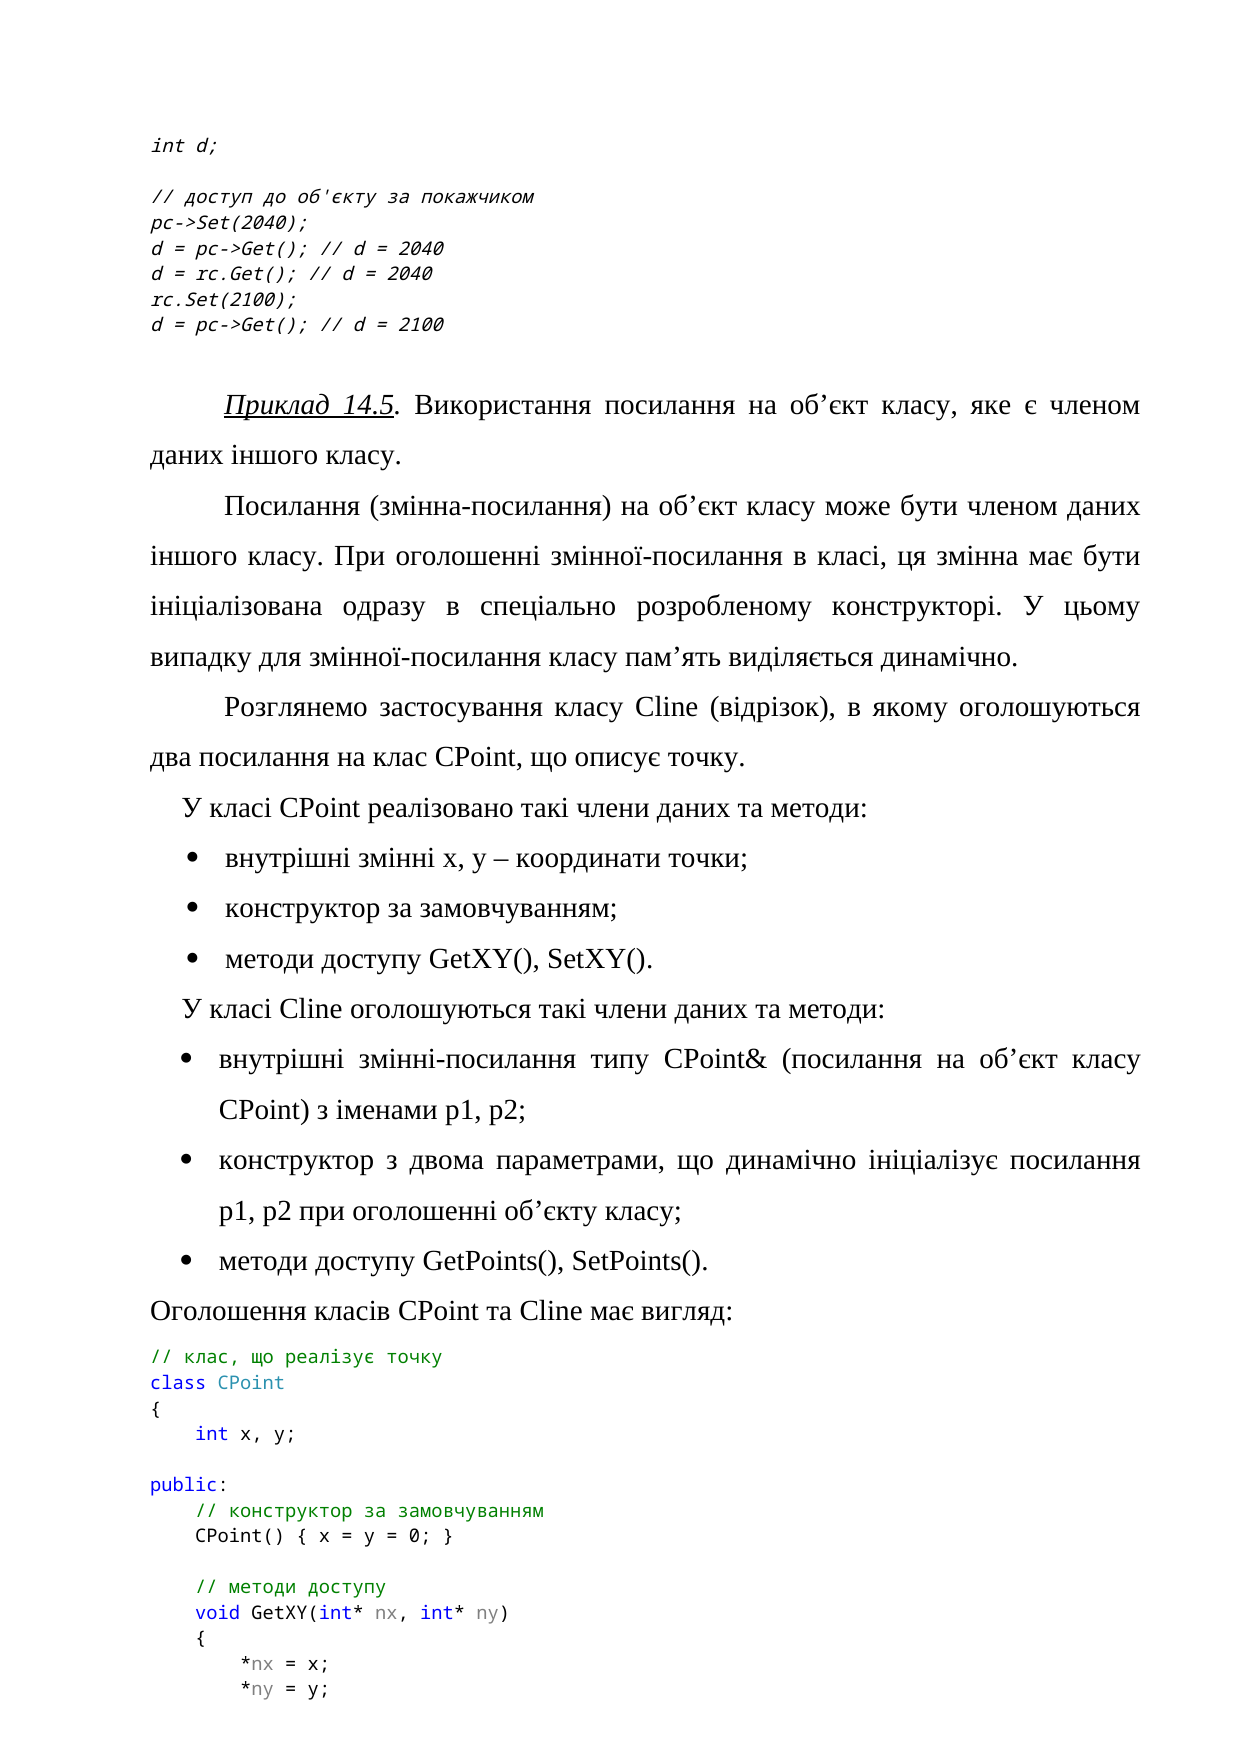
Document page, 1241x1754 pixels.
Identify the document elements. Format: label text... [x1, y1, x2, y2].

text Приклад 14.5. Використання посилання на об’єкт класу, яке є членом даних іншого класу. [150, 387, 1141, 471]
text *ny = y; [150, 1676, 1141, 1701]
list внутрішні змінні x, y – координати точки; [187, 840, 1141, 874]
text d = pc->Get(); // d = 2100 [150, 311, 1141, 337]
text У класі CPoint реалізовано такі члени даних та методи: [150, 790, 1141, 823]
list конструктор за замовчуванням; [187, 890, 1141, 924]
text // доступ до об'єкту за покажчиком [150, 184, 1141, 209]
list конструктор з двома параметрами, що динамічно ініціалізує посилання p1, p2 при оголошенні об’єкту класу; [181, 1142, 1141, 1226]
text class CPoint [150, 1369, 1141, 1395]
list внутрішні змінні-посилання типу CPoint& (посилання на об’єкт класу CPoint) з іменами p1, p2; [181, 1042, 1141, 1126]
text public: [150, 1471, 1141, 1497]
text // конструктор за замовчуванням [150, 1497, 1141, 1522]
text pc->Set(2040); [150, 209, 1141, 235]
text int d; [150, 133, 1141, 158]
text Посилання (змінна-посилання) на об’єкт класу може бути членом даних іншого класу. При оголошенні змінної-посилання в класі, ця змінна має бути ініціалізована одразу в спеціально розробленому конструкторі. У цьому випадку для змінної-посилання класу пам’ять виділяється динамічно. [150, 488, 1141, 672]
text { [150, 1624, 1141, 1650]
text // клас, що реалізує точку [150, 1344, 1141, 1369]
text d = rc.Get(); // d = 2040 [150, 260, 1141, 286]
text // методи доступу [150, 1573, 1141, 1599]
text d = pc->Get(); // d = 2040 [150, 235, 1141, 260]
text int x, y; [150, 1420, 1141, 1446]
text CPoint() { x = y = 0; } [150, 1522, 1141, 1548]
text Розглянемо застосування класу Cline (відрізок), в якому оголошуються два посилання на клас CPoint, що описує точку. [150, 689, 1141, 773]
list методи доступу GetXY(), SetXY(). [187, 941, 1141, 974]
text rc.Set(2100); [150, 286, 1141, 311]
text *nx = x; [150, 1650, 1141, 1676]
text У класі Cline оголошуються такі члени даних та методи: [150, 991, 1141, 1025]
text void GetXY(int* nx, int* ny) [150, 1599, 1141, 1624]
list методи доступу GetPoints(), SetPoints(). [181, 1243, 1141, 1277]
text Оголошення класів CPoint та Cline має вигляд: [150, 1293, 1141, 1327]
text { [150, 1395, 1141, 1420]
